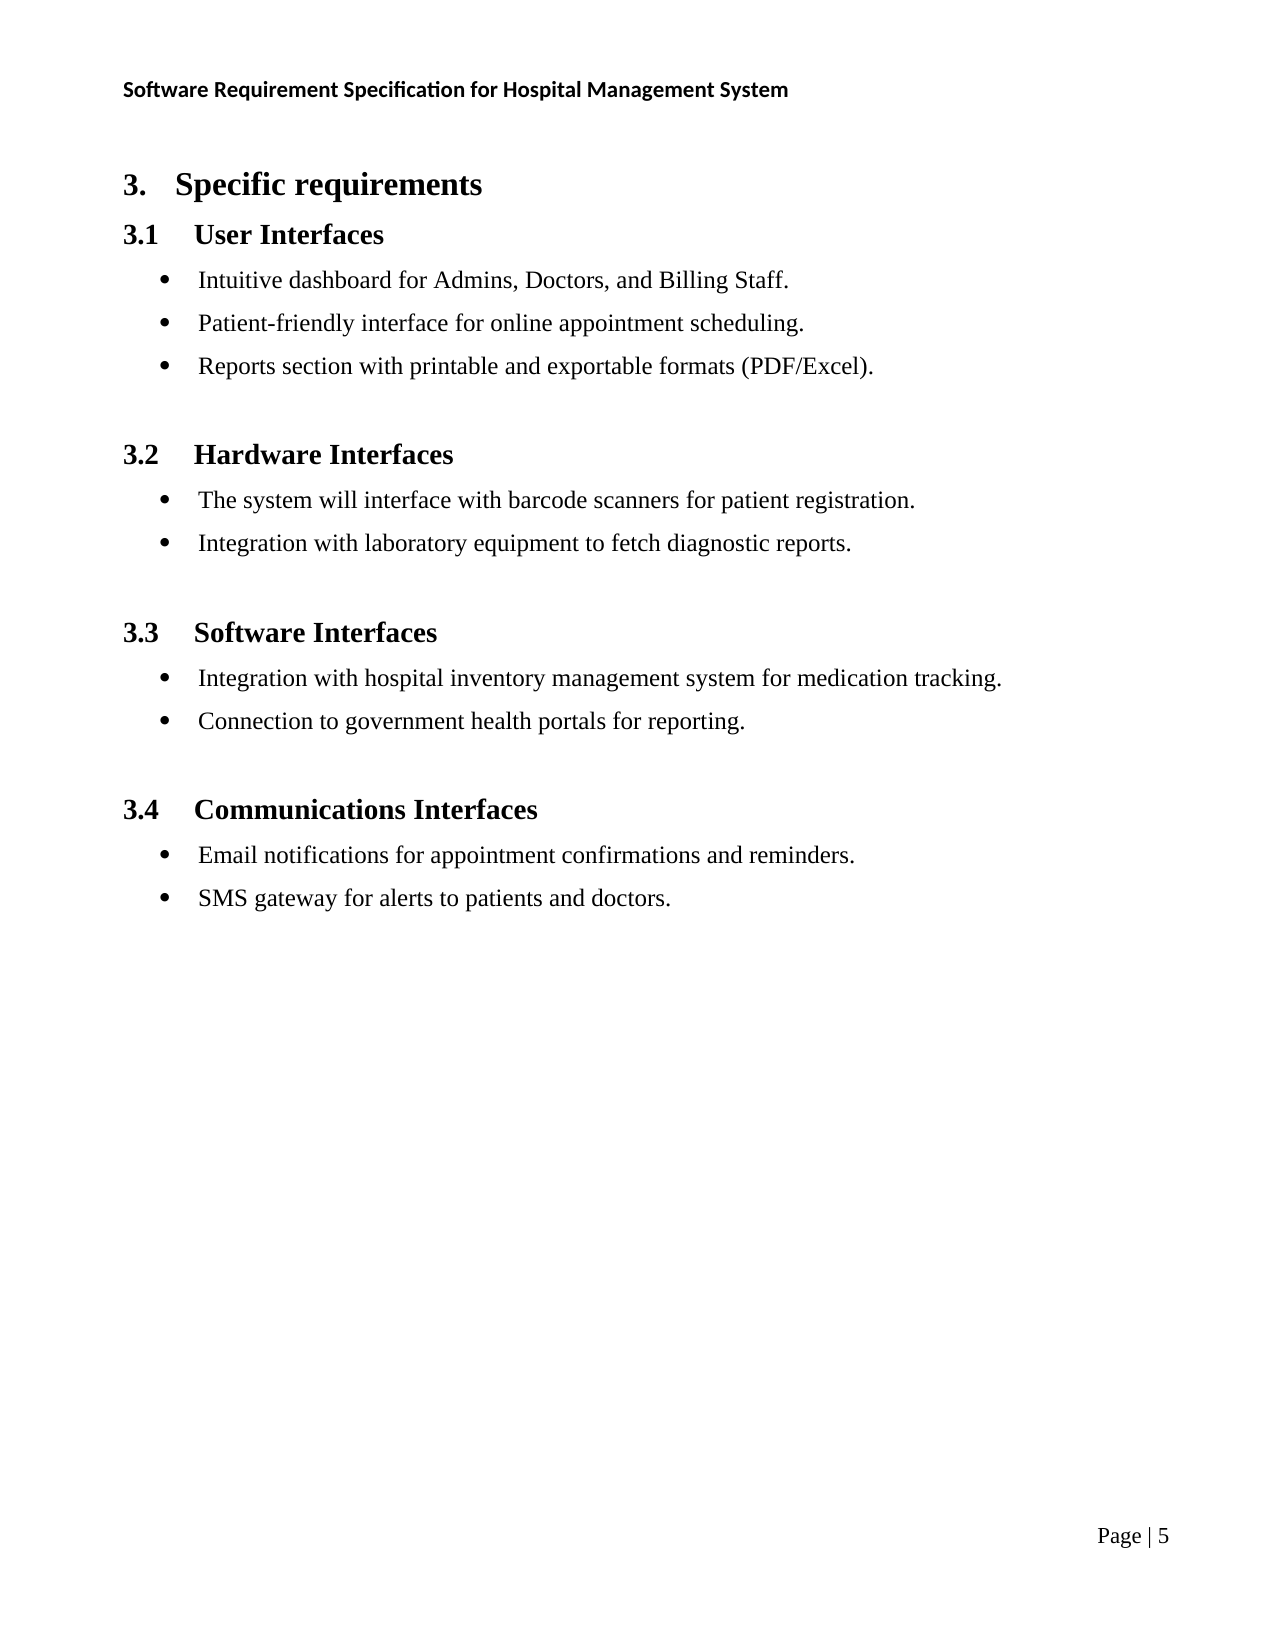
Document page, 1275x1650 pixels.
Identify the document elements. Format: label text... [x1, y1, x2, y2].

list Connection to government health portals for reporting. [160, 706, 1275, 734]
subtitle Communications Interfaces [123, 792, 1275, 826]
list Intuitive dashboard for Admins, Doctors, and Billing Staff. [160, 265, 1275, 294]
list Email notifications for appointment confirmations and reminders. [160, 840, 1275, 869]
list Integration with laboratory equipment to fetch diagnostic reports. [160, 528, 1275, 557]
subtitle User Interfaces [123, 217, 1275, 251]
subtitle Hardware Interfaces [123, 437, 1275, 471]
list The system will interface with barcode scanners for patient registration. [160, 485, 1275, 514]
list SMS gateway for alerts to patients and doctors. [160, 883, 1275, 912]
subtitle Specific requirements [123, 164, 1275, 203]
list Integration with hospital inventory management system for medication tracking. [160, 663, 1275, 691]
list Patient-friendly interface for online appointment scheduling. [160, 308, 1275, 337]
subtitle Software Interfaces [123, 615, 1275, 648]
list Reports section with printable and exportable formats (PDF/Excel). [160, 351, 1275, 380]
